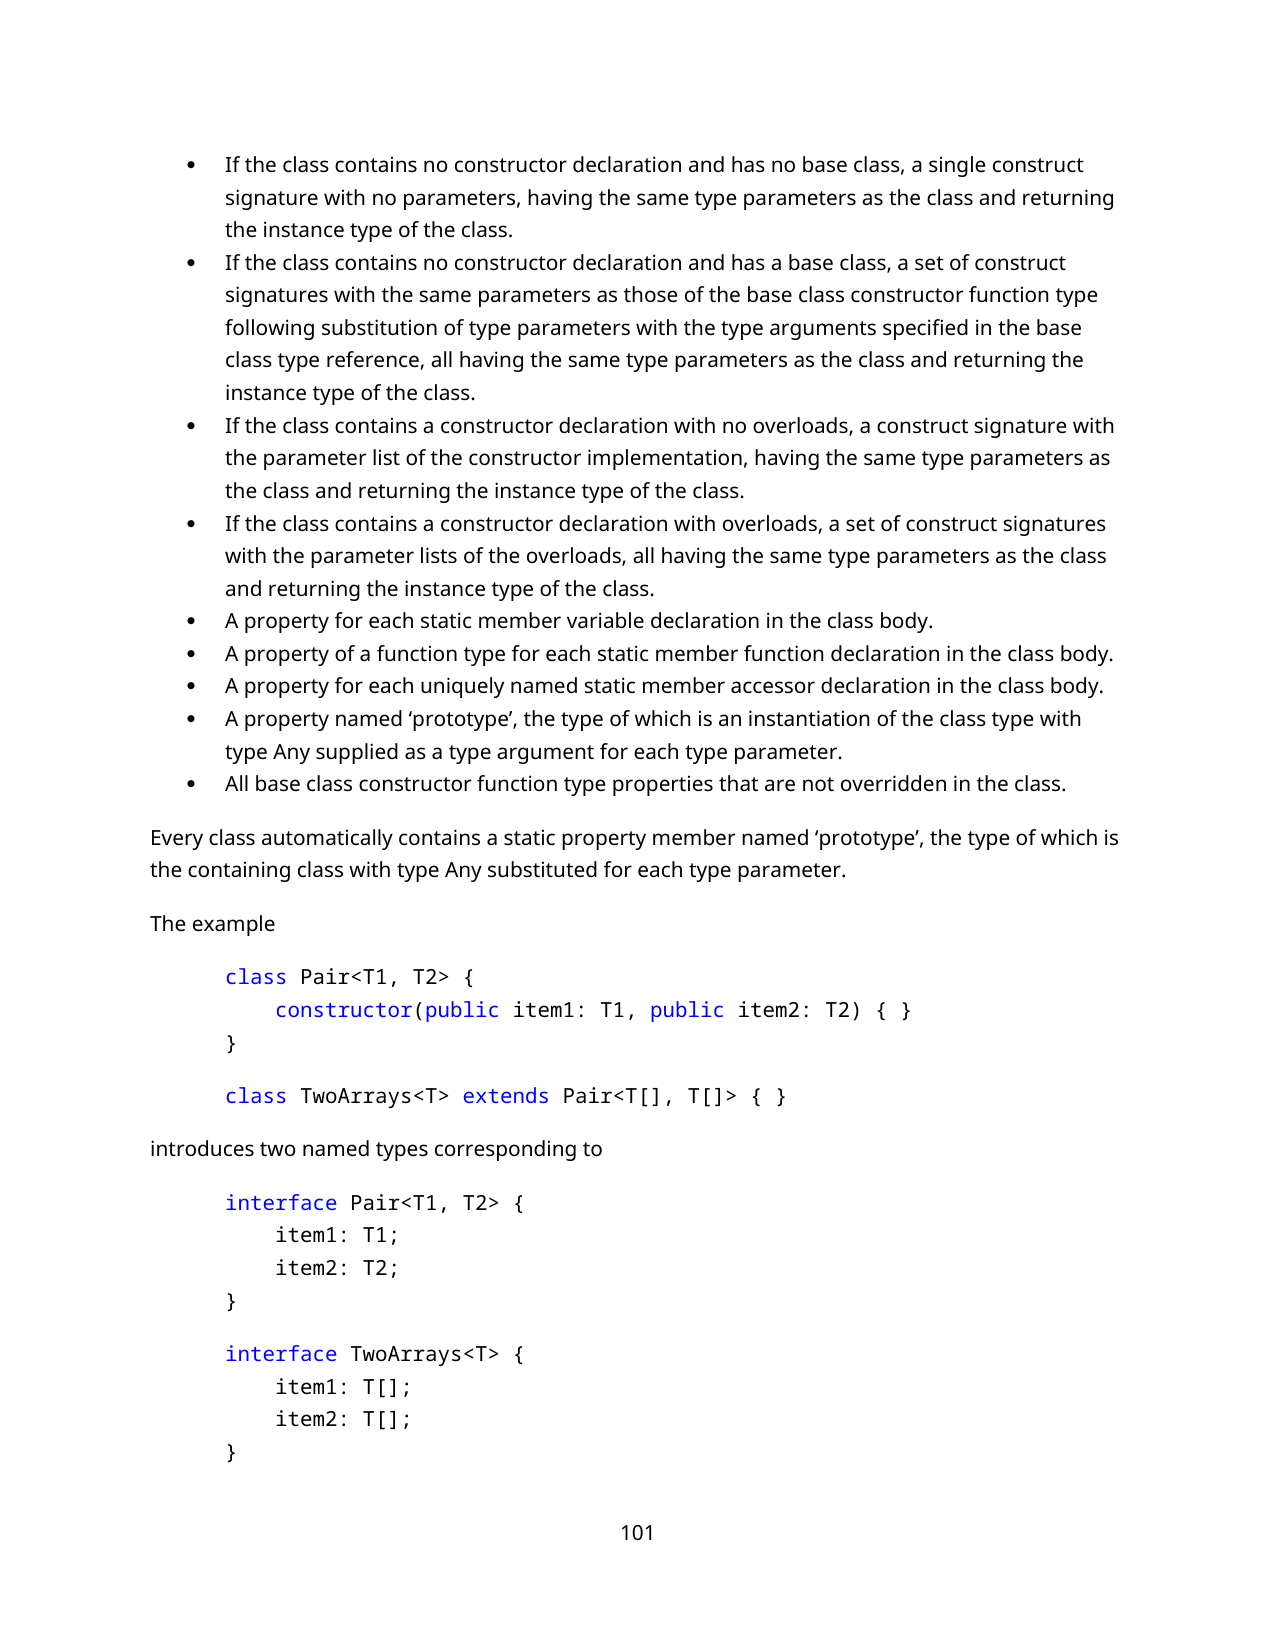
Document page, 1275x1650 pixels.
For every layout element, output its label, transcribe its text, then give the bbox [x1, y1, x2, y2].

text class TwoArrays<T> extends Pair<T[], T[]> { } [287, 1081, 463, 1109]
text introduces two named types corresponding to [150, 1134, 1125, 1163]
list All base class constructor function type properties that are not overridden in the class. [187, 769, 1125, 798]
list If the class contains a constructor declaration with no overloads, a construct signature with the parameter list of the constructor implementation, having the same type parameters as the class and returning the instance type of the class. [187, 411, 1125, 504]
text interface Pair<T1, T2> { item1: T1; item2: T2; } [225, 1188, 1125, 1314]
text class Pair<T1, T2> { constructor(public item1: T1, public item2: T2) { } } [225, 962, 1125, 1056]
list A property named ‘prototype’, the type of which is an instantiation of the class type with type Any supplied as a type argument for each type parameter. [187, 704, 1125, 765]
list A property of a function type for each static member function declaration in the class body. [187, 639, 1125, 667]
list If the class contains a constructor declaration with overloads, a set of construct signatures with the parameter lists of the overloads, all having the same type parameters as the class and returning the instance type of the class. [187, 509, 1125, 602]
list A property for each static member variable declaration in the class body. [187, 606, 1125, 635]
text interface TwoArrays<T> { item1: T[]; item2: T[]; } [225, 1339, 1125, 1465]
list A property for each uniquely named static member accessor declaration in the class body. [187, 672, 1125, 700]
text class TwoArrays<T> extends Pair<T[], T[]> { } [550, 1081, 1125, 1109]
text The example [150, 909, 1125, 937]
text Every class automatically contains a static property member named ‘prototype’, the type of which is the containing class with type Any substituted for each type parameter. [150, 823, 1125, 884]
